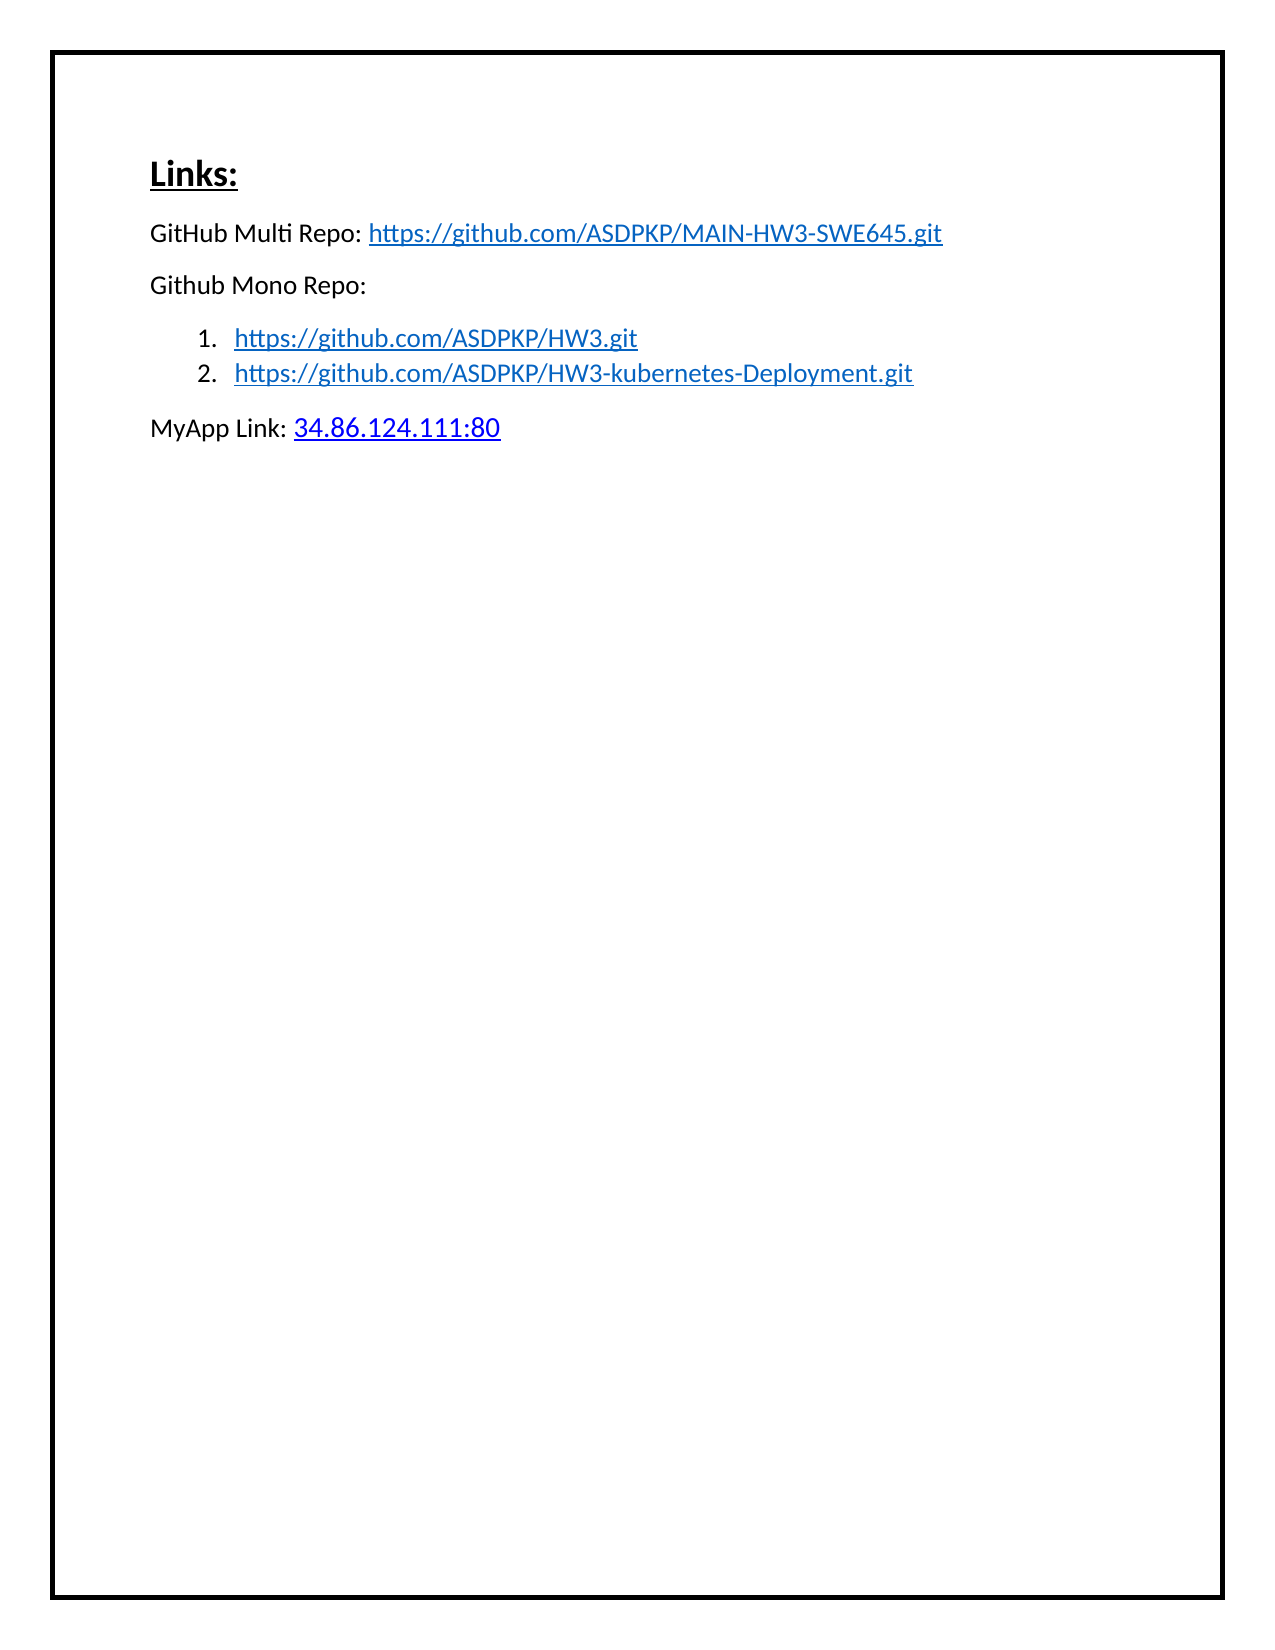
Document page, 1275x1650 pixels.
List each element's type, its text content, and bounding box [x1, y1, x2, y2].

text GitHub Multi Repo: https://github.com/ASDPKP/MAIN-HW3-SWE645.git [150, 216, 1125, 249]
list https://github.com/ASDPKP/HW3.git [197, 321, 1125, 354]
text MyApp Link: 34.86.124.111:80 [150, 409, 1125, 444]
text Links: [150, 150, 1125, 196]
list https://github.com/ASDPKP/HW3-kubernetes-Deployment.git [197, 356, 1125, 389]
text Github Mono Repo: [150, 268, 1125, 301]
